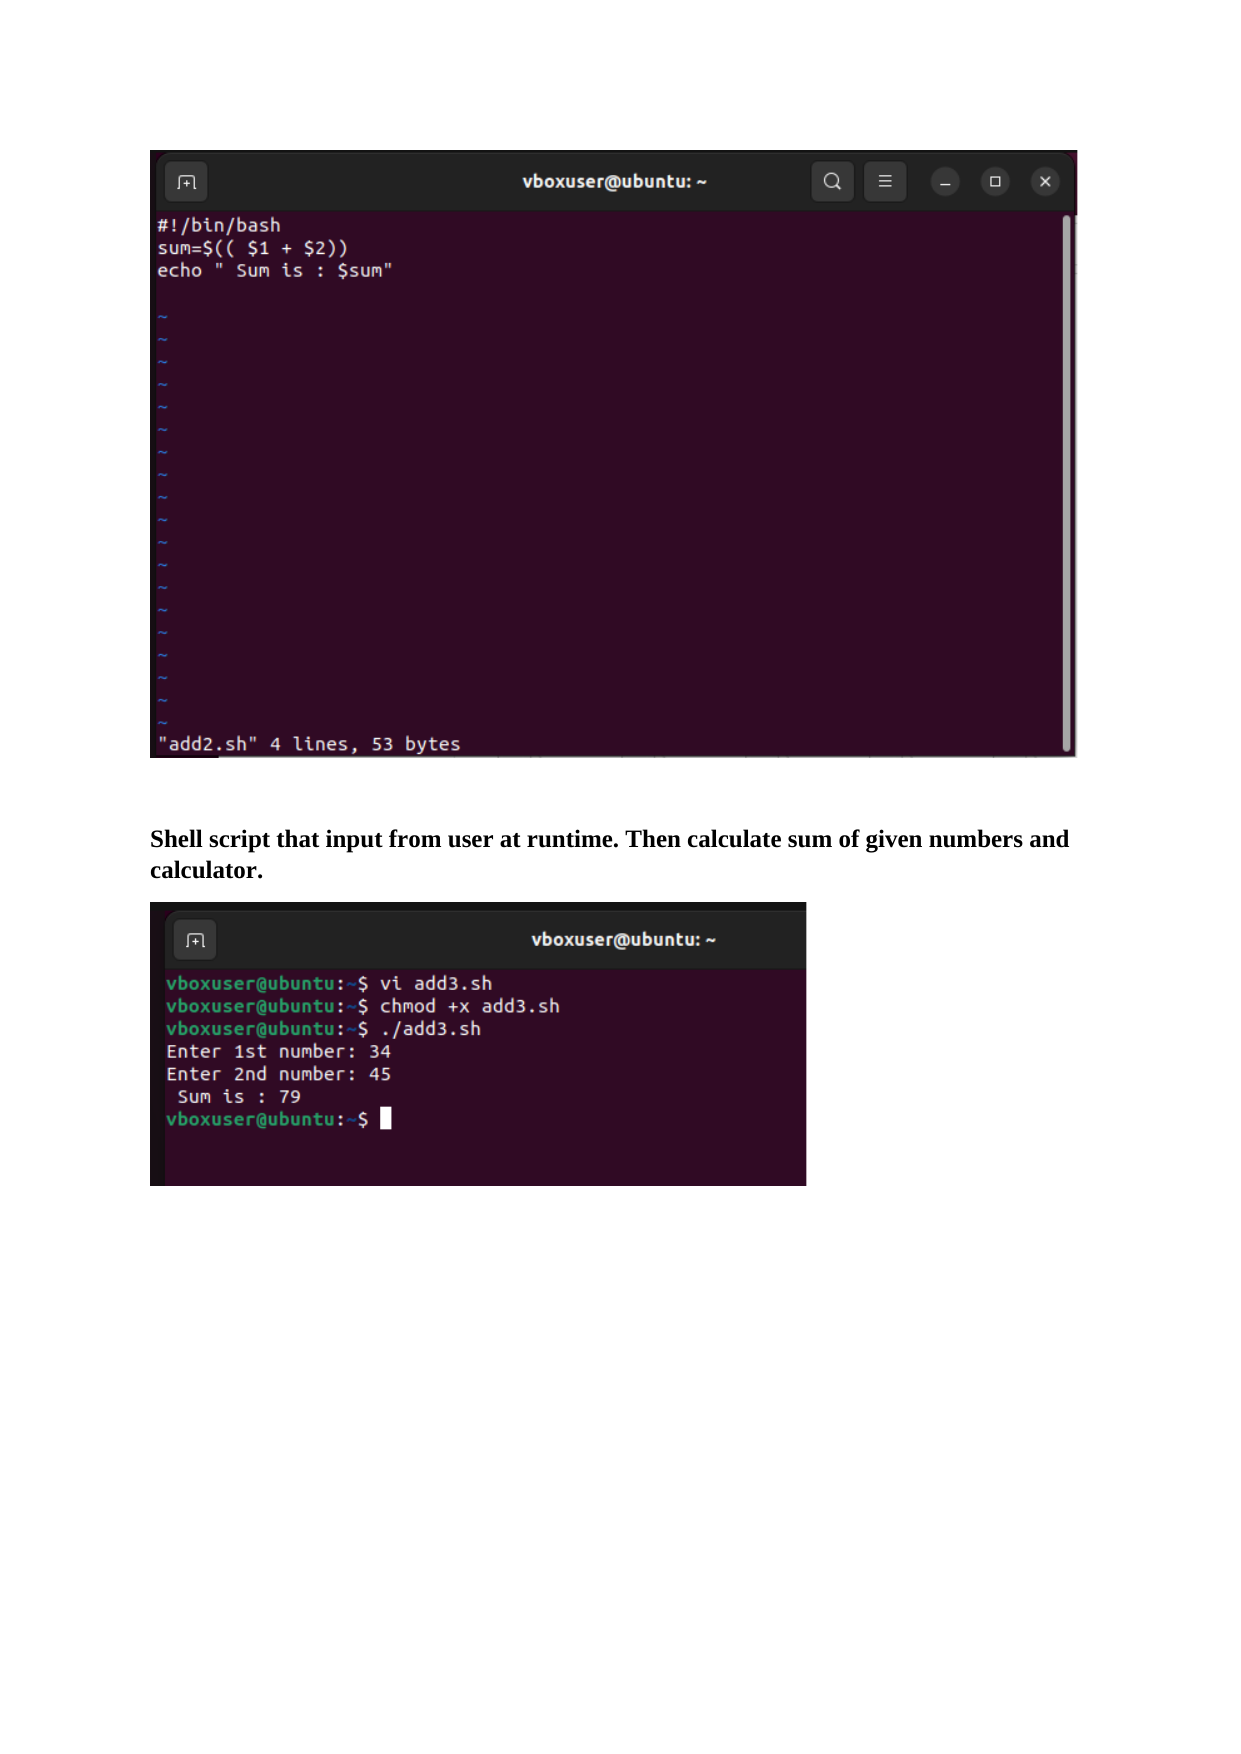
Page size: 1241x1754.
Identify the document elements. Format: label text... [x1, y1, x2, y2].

text Shell script that input from user at runtime. Then calculate sum of given numbers and calculator. [150, 824, 1090, 884]
picture [150, 902, 807, 1186]
picture [150, 150, 1078, 758]
